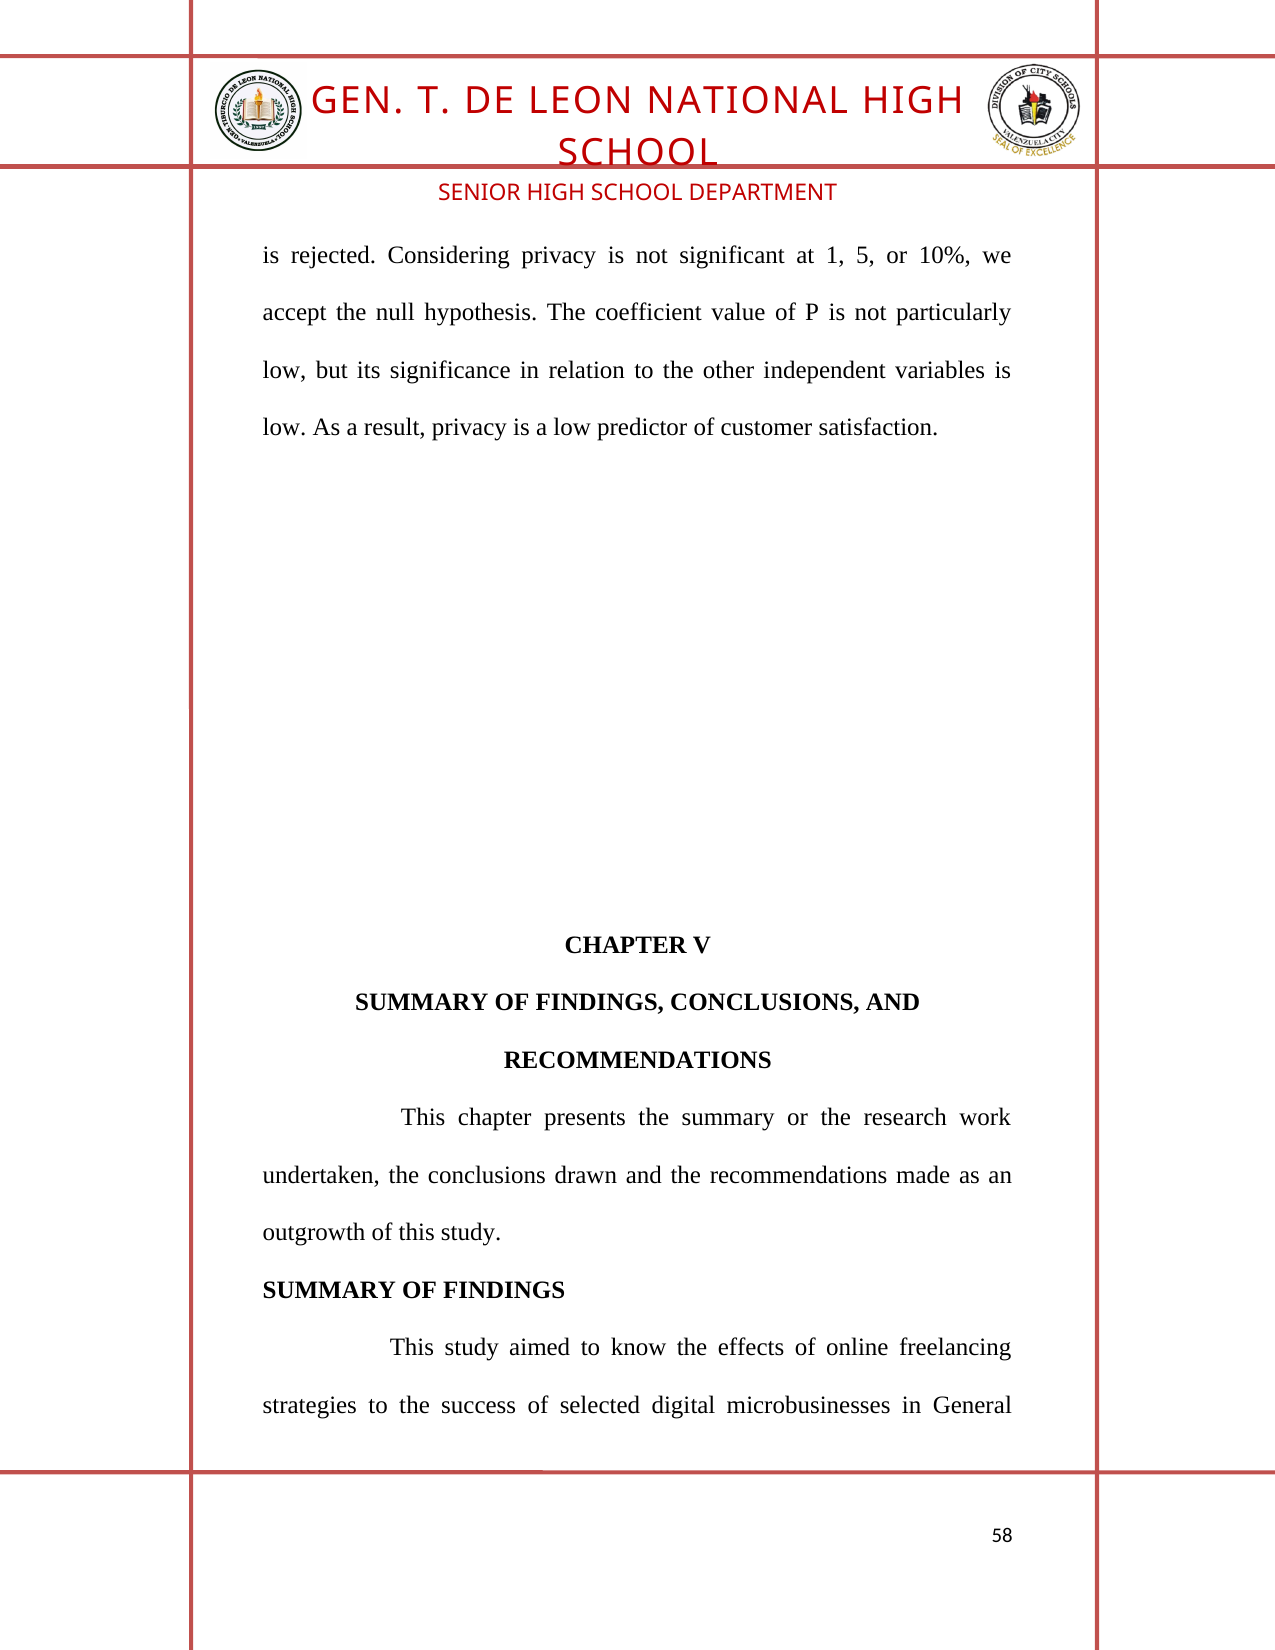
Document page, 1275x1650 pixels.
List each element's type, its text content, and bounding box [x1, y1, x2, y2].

text SUMMARY OF FINDINGS [262, 1275, 1012, 1304]
text This chapter presents the summary or the research work undertaken, the conclusions drawn and the recommendations made as an outgrowth of this study. [262, 1102, 1012, 1246]
picture [981, 60, 1085, 160]
text CHAPTER V [262, 930, 1012, 959]
picture [209, 62, 307, 159]
text SUMMARY OF FINDINGS, CONCLUSIONS, AND RECOMMENDATIONS [262, 987, 1012, 1074]
